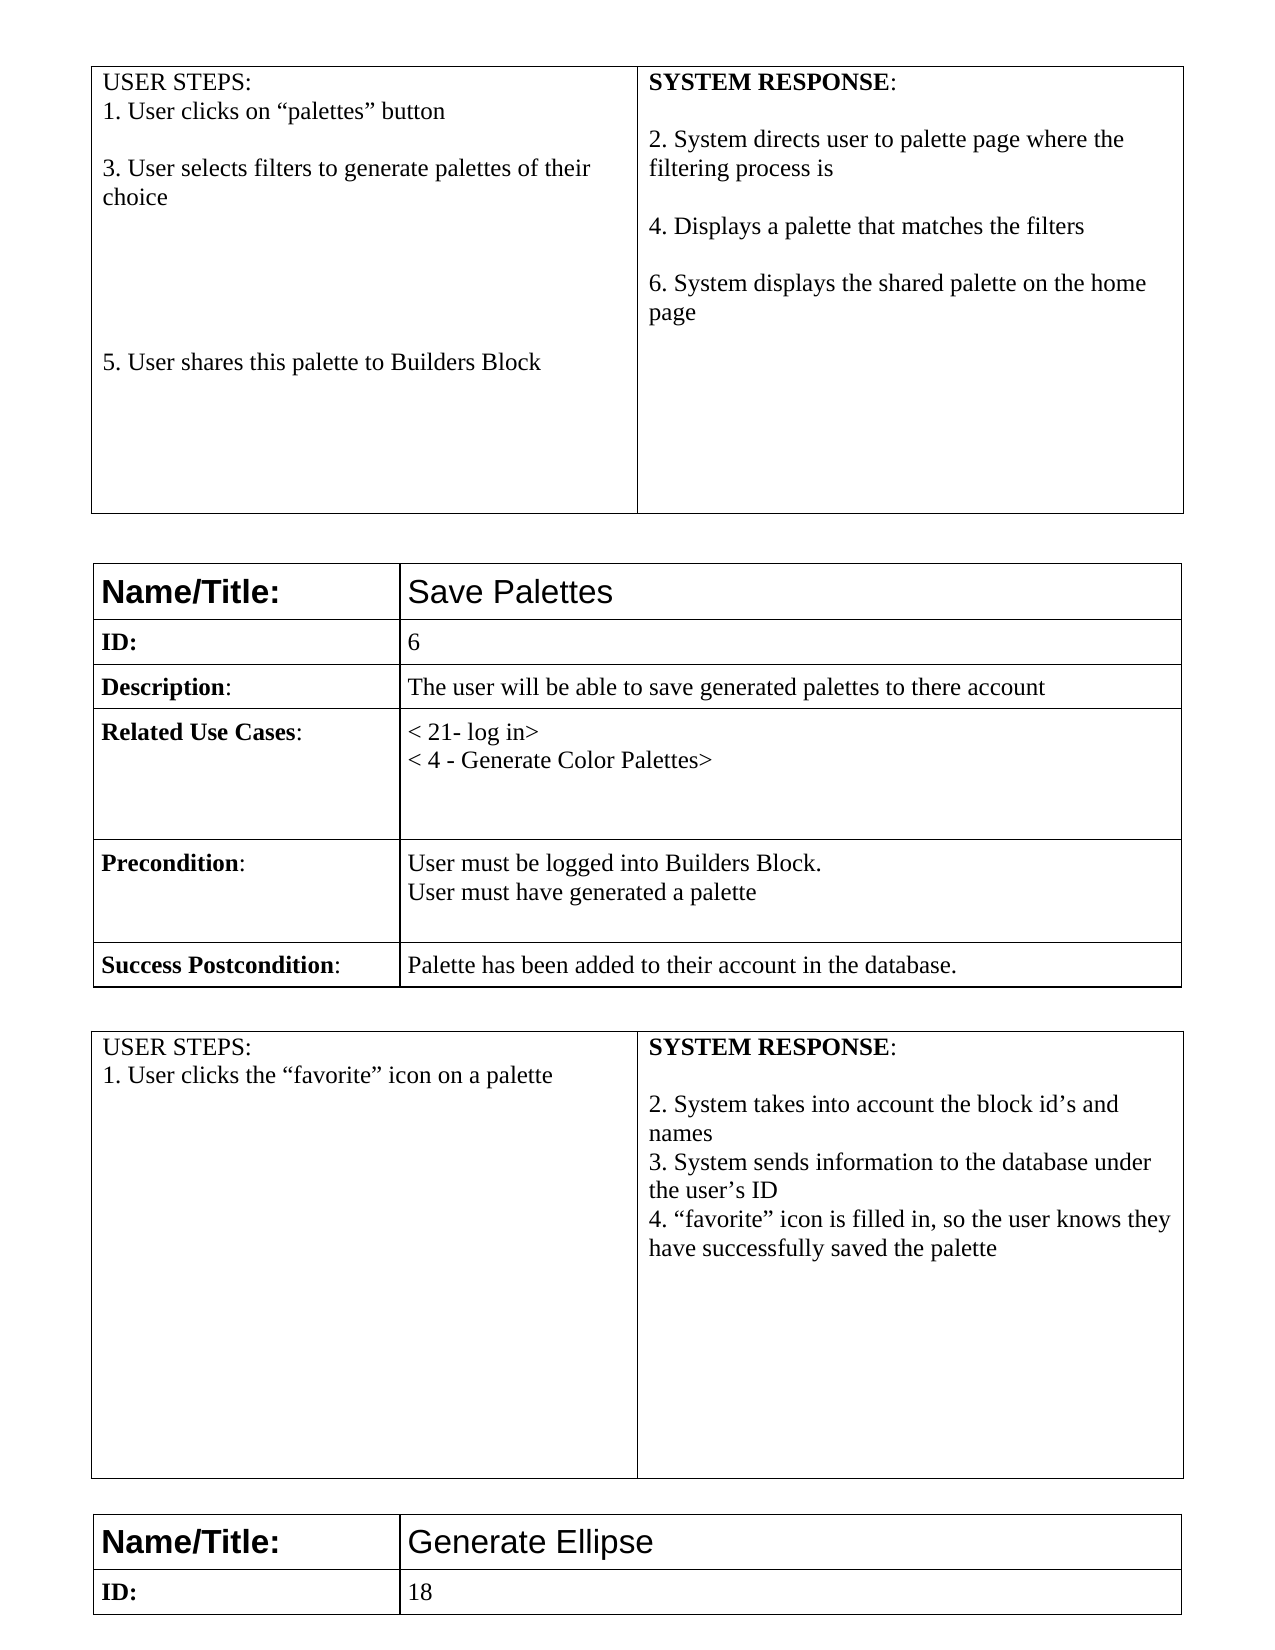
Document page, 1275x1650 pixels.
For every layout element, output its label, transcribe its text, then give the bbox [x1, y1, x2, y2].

table_cell ID: [94, 1570, 399, 1614]
table_header Generate Ellipse [401, 1515, 1181, 1569]
table_header Name/Title: [94, 1515, 399, 1569]
table_cell 18 [401, 1570, 1181, 1614]
